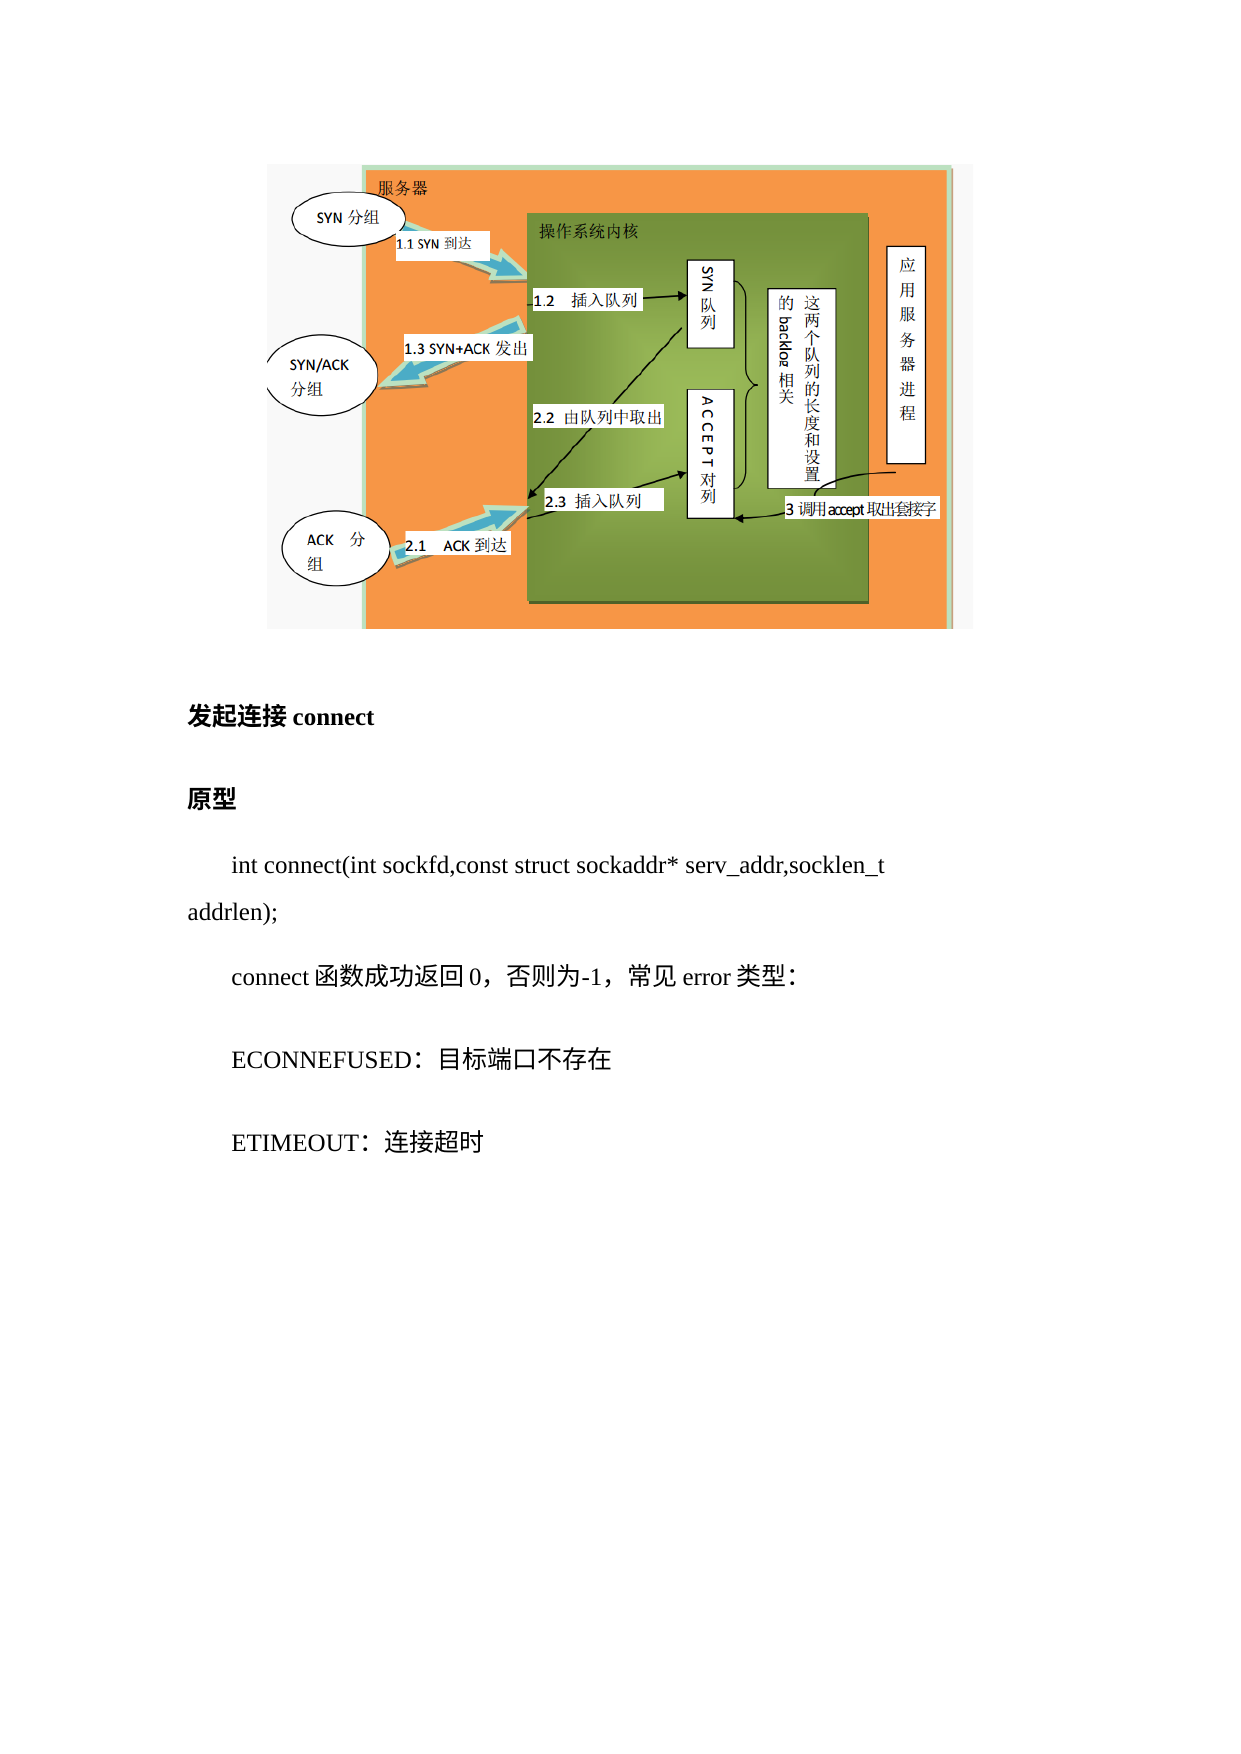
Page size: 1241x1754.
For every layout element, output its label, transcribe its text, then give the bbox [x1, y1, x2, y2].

subtitle 原型 [187, 765, 1053, 830]
text addrlen); [187, 895, 1053, 928]
picture [267, 164, 974, 629]
text ECONNEFUSED：目标端口不存在 [187, 1025, 1053, 1090]
text connect函数成功返回0，否则为-1，常见error类型： [187, 942, 1053, 1007]
text ETIMEOUT：连接超时 [187, 1108, 1053, 1173]
text int connect(int sockfd,const struct sockaddr* serv_addr,socklen_t [187, 848, 1053, 881]
